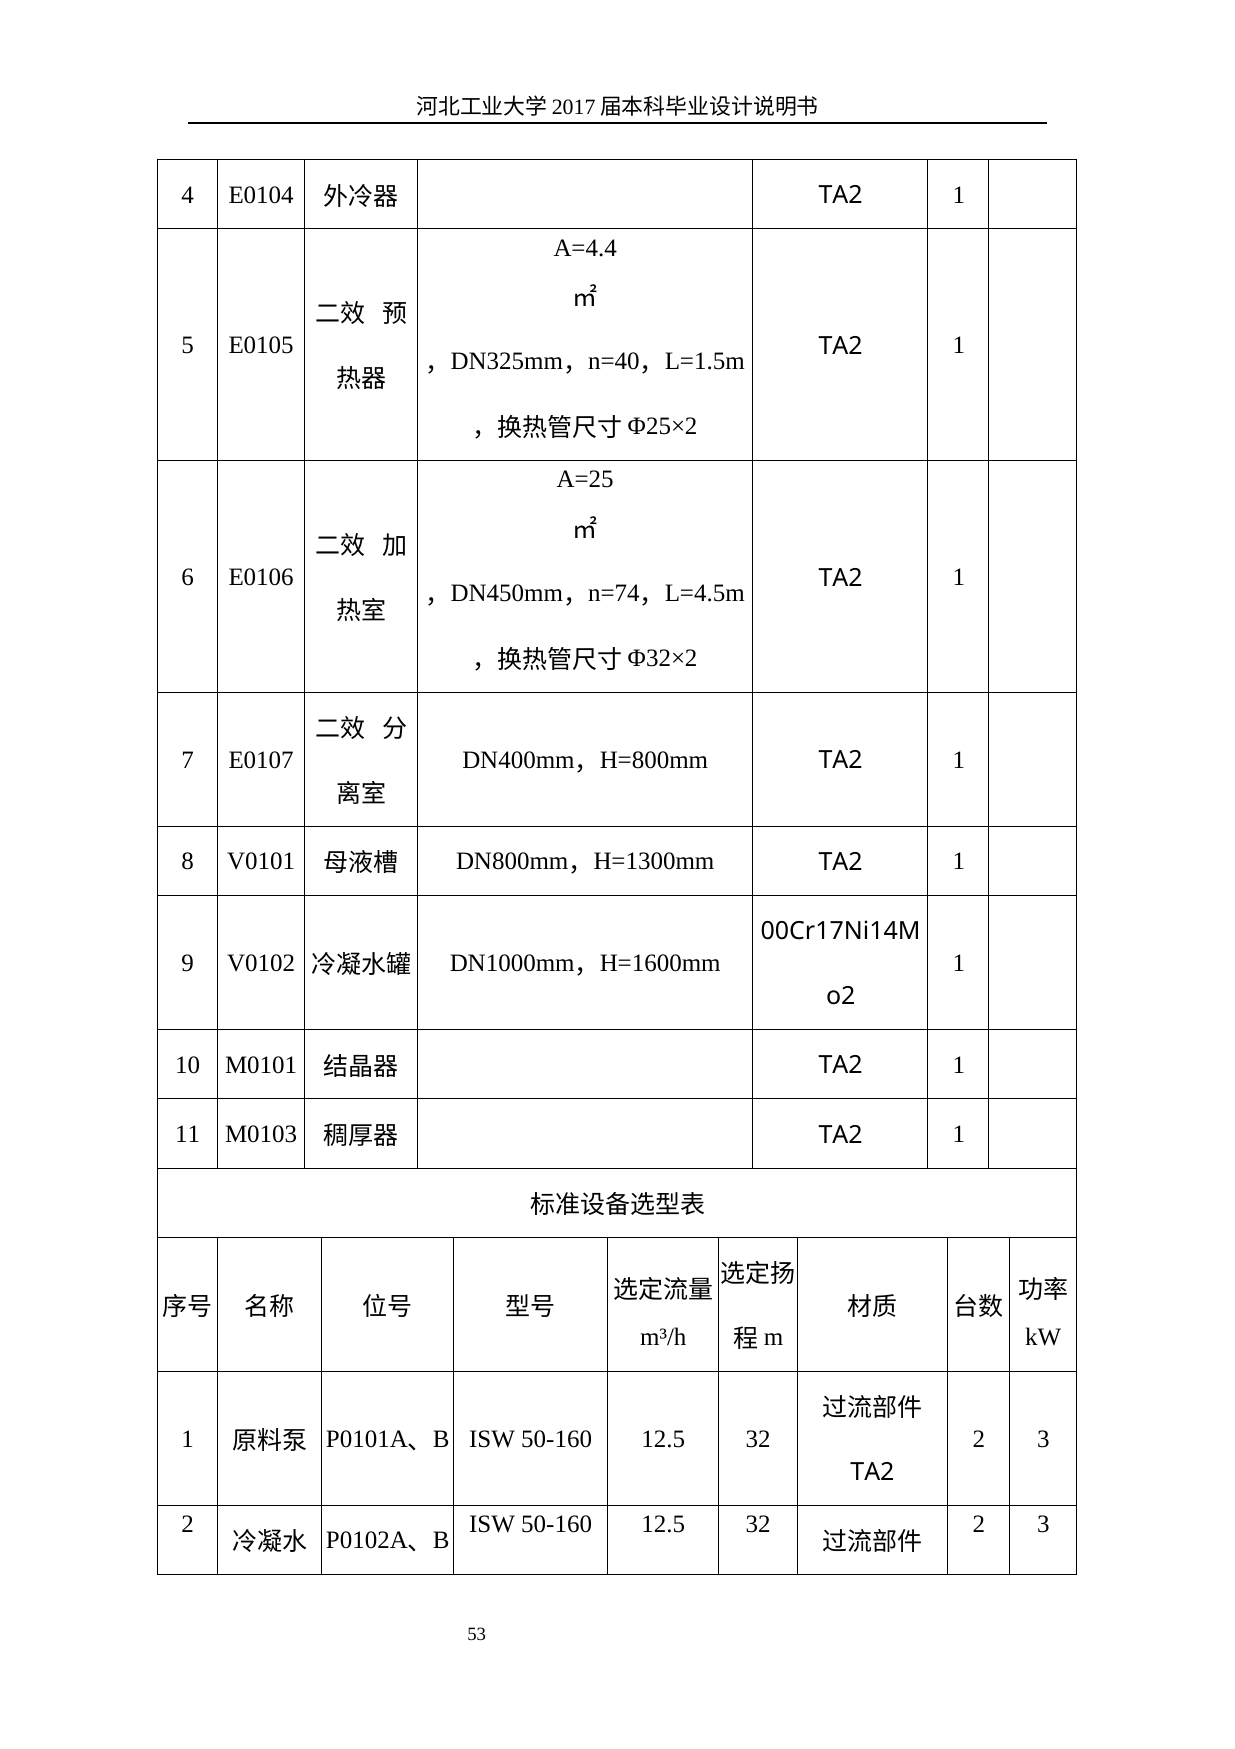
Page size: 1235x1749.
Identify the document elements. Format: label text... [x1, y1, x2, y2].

table_cell V0101 [218, 827, 304, 895]
table_cell 10 [158, 1030, 217, 1098]
table_cell [989, 1030, 1076, 1098]
table_cell E0107 [218, 693, 304, 826]
table_cell E0105 [218, 229, 304, 460]
table_cell 2 [948, 1506, 1009, 1574]
table_cell 材质 [798, 1238, 947, 1371]
table_cell 二效 分离室 [305, 693, 417, 826]
table_cell 冷凝水罐 [305, 896, 417, 1029]
table_cell 6 [158, 461, 217, 692]
table_cell 稠厚器 [305, 1099, 417, 1167]
table_cell E0106 [218, 461, 304, 692]
table_cell 母液槽 [305, 827, 417, 895]
table_cell TA2 [753, 229, 927, 460]
table_cell 9 [158, 896, 217, 1029]
table_cell 4 [158, 160, 217, 228]
table_cell M0101 [218, 1030, 304, 1098]
table_cell TA2 [753, 693, 927, 826]
table_cell 1 [158, 1372, 217, 1505]
table_cell 12.5 [608, 1372, 718, 1505]
table_cell DN400mm，H=800mm [418, 693, 752, 826]
table_cell [989, 693, 1076, 826]
table_cell 外冷器 [305, 160, 417, 228]
table_cell 位号 [322, 1238, 453, 1371]
table_cell 00Cr17Ni14Mo2 [753, 896, 927, 1029]
table_cell [989, 827, 1076, 895]
table_cell 功率 kW [1010, 1238, 1076, 1371]
table_cell 型号 [454, 1238, 607, 1371]
table_cell M0103 [218, 1099, 304, 1167]
table_cell 2 [158, 1506, 217, 1574]
table_cell [989, 160, 1076, 228]
table_cell 冷凝水 泵2 [218, 1506, 321, 1574]
table_cell 3 [1010, 1372, 1076, 1505]
table_cell ISW 50-160 [454, 1506, 607, 1574]
table_cell 序号 [158, 1238, 217, 1371]
table_cell 1 [928, 229, 988, 460]
table_cell [989, 1099, 1076, 1167]
table_cell [418, 1099, 752, 1167]
table_cell 2 [948, 1372, 1009, 1505]
table_cell TA2 [753, 827, 927, 895]
table_cell 32 [719, 1372, 797, 1505]
table_cell 7 [158, 693, 217, 826]
table_cell TA2 [753, 1099, 927, 1167]
table_cell 二效 预热器 [305, 229, 417, 460]
table_cell 台数 [948, 1238, 1009, 1371]
table_cell 8 [158, 827, 217, 895]
table_cell 标准设备选型表 [158, 1169, 1076, 1237]
table_cell TA2 [753, 160, 927, 228]
table_cell TA2 [753, 1030, 927, 1098]
table_cell A=25㎡，DN450mm，n=74，L=4.5m，换热管尺寸Φ32×2 [418, 461, 752, 692]
table_cell 1 [928, 896, 988, 1029]
table_cell [989, 229, 1076, 460]
table_cell 1 [928, 1030, 988, 1098]
table_cell A=4.4㎡，DN325mm，n=40，L=1.5m，换热管尺寸Φ25×2 [418, 229, 752, 460]
table_cell P0102A、B [322, 1506, 453, 1574]
table_cell E0104 [218, 160, 304, 228]
table_cell ISW 50-160 [454, 1372, 607, 1505]
table_cell 1 [928, 160, 988, 228]
table_cell 32 [719, 1506, 797, 1574]
table_cell 3 [1010, 1506, 1076, 1574]
table_cell [418, 1030, 752, 1098]
table_cell 原料泵 [218, 1372, 321, 1505]
table_cell V0102 [218, 896, 304, 1029]
table_cell DN800mm，H=1300mm [418, 827, 752, 895]
table_cell 二效 加热室 [305, 461, 417, 692]
table_cell 1 [928, 1099, 988, 1167]
table_cell 结晶器 [305, 1030, 417, 1098]
table_cell 选定流量m³/h [608, 1238, 718, 1371]
table_cell 1 [928, 693, 988, 826]
table_cell DN1000mm，H=1600mm [418, 896, 752, 1029]
table_cell TA2 [753, 461, 927, 692]
table_cell 11 [158, 1099, 217, 1167]
table_cell 12.5 [608, 1506, 718, 1574]
table_cell [989, 896, 1076, 1029]
table_cell 过流部件TA2 [798, 1506, 947, 1574]
table_cell 选定扬程 m [719, 1238, 797, 1371]
table_cell [989, 461, 1076, 692]
table_cell 5 [158, 229, 217, 460]
table_cell 过流部件TA2 [798, 1372, 947, 1505]
table_cell 名称 [218, 1238, 321, 1371]
table_cell 1 [928, 827, 988, 895]
table_cell [418, 160, 752, 228]
table_cell 1 [928, 461, 988, 692]
table_cell P0101A、B [322, 1372, 453, 1505]
